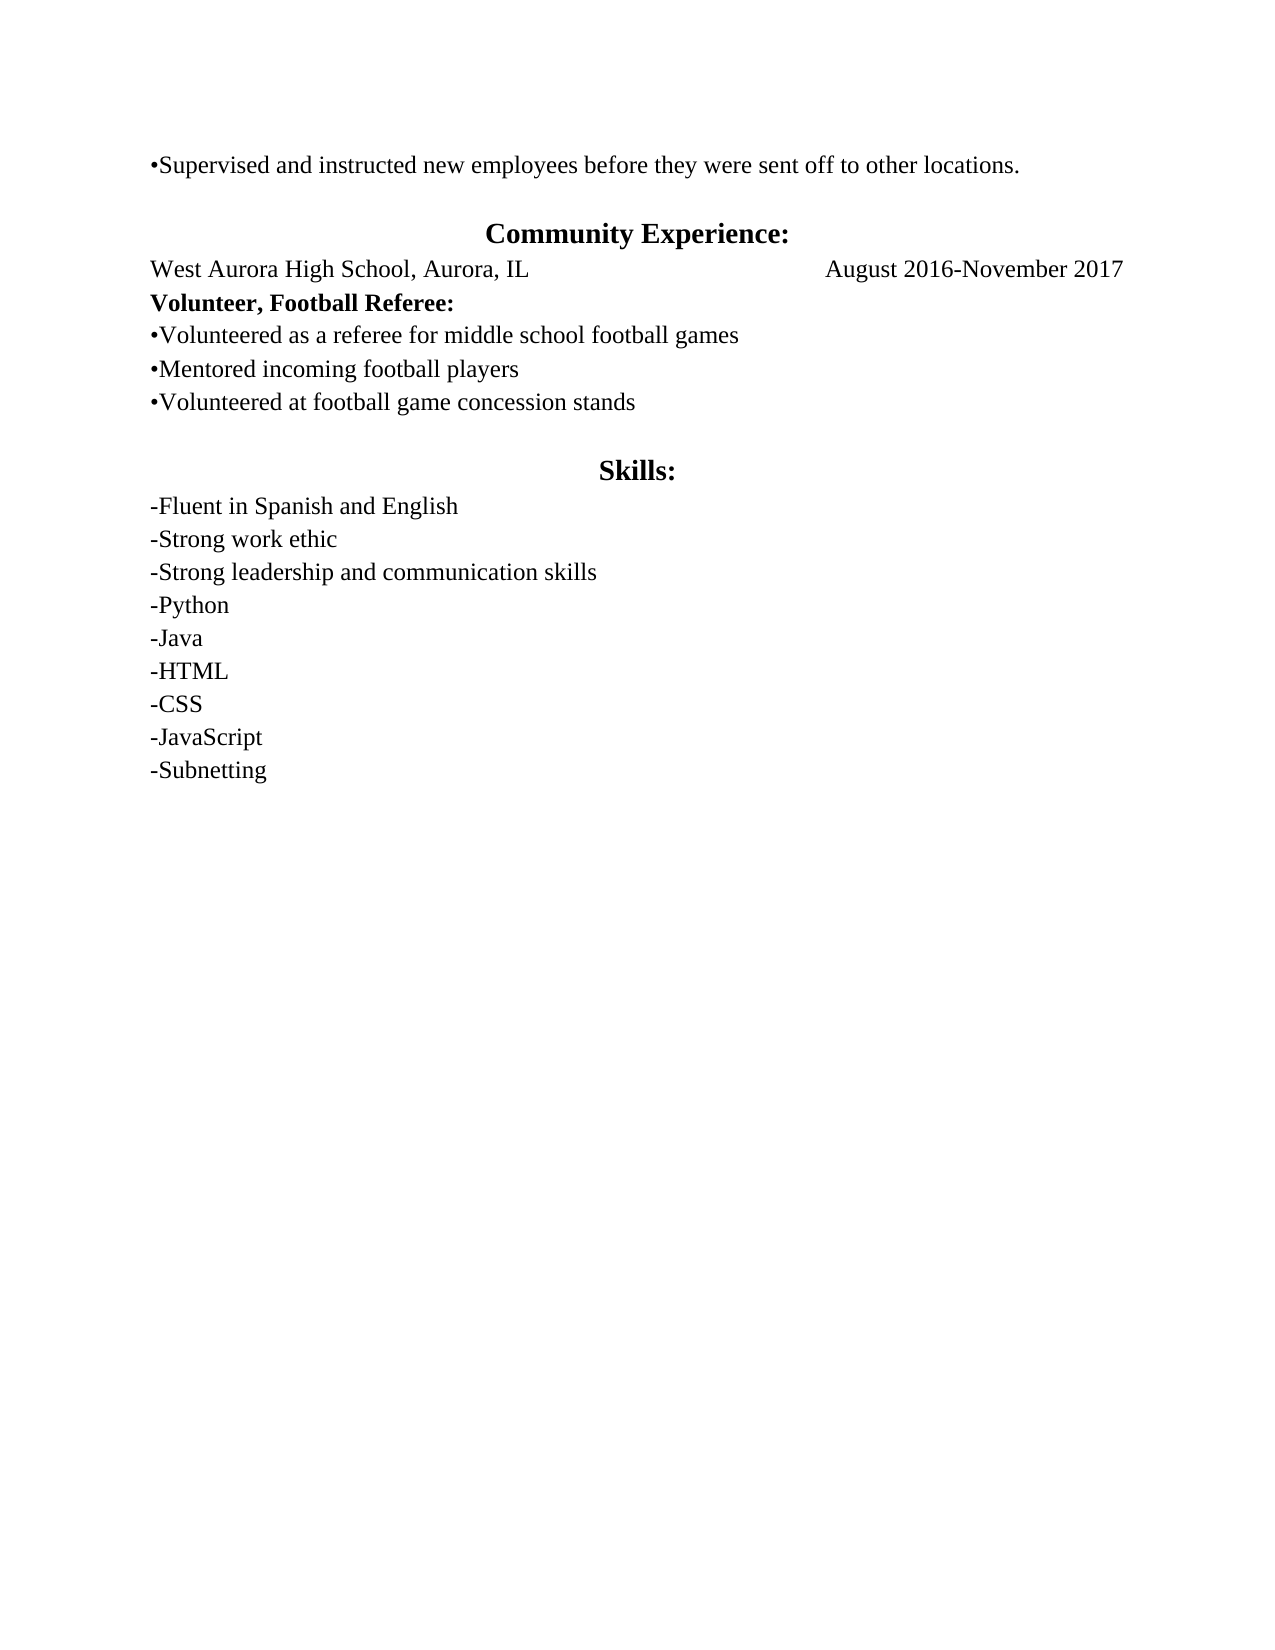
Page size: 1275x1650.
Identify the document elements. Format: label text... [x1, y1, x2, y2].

text •Volunteered at football game concession stands [150, 387, 1125, 415]
text Volunteer, Football Referee: [150, 288, 1125, 316]
text -Python [150, 590, 1125, 619]
text -JavaScript [150, 722, 1125, 751]
text -Strong leadership and communication skills [150, 557, 1125, 586]
text -Strong work ethic [150, 524, 1125, 553]
text -Fluent in Spanish and English [150, 491, 1125, 520]
text -Subnetting [150, 755, 1125, 784]
text -CSS [150, 689, 1125, 718]
text Skills: [150, 453, 1125, 486]
text -Java [150, 623, 1125, 652]
text •Mentored incoming football players [150, 354, 1125, 382]
text -HTML [150, 656, 1125, 685]
text West Aurora High School, Aurora, IL August 2016-November 2017 [150, 254, 1125, 283]
text Community Experience: [150, 216, 1125, 249]
text •Supervised and instructed new employees before they were sent off to other locations. [150, 150, 1125, 179]
text •Volunteered as a referee for middle school football games [150, 321, 1125, 349]
